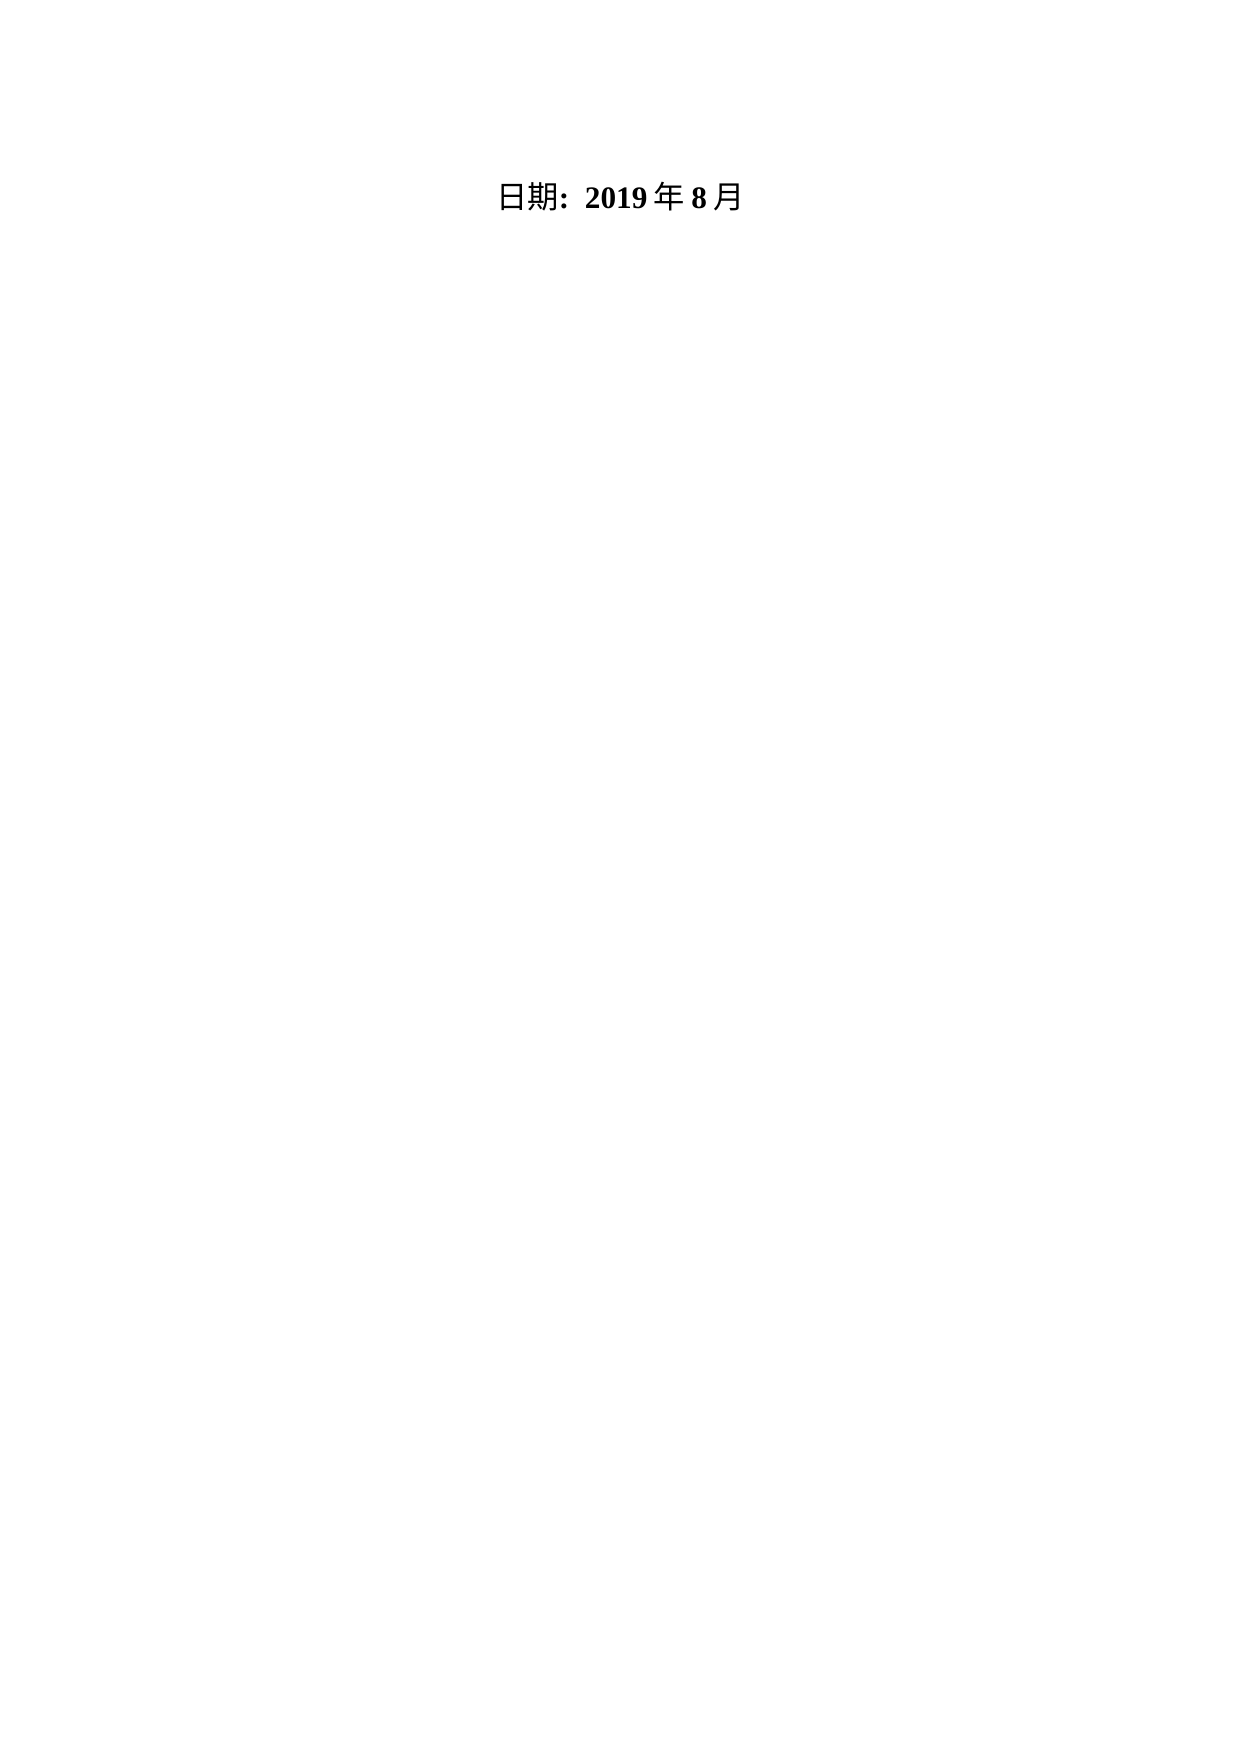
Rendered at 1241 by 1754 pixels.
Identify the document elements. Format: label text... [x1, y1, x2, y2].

text 日期: 2019年8月 [187, 162, 1053, 227]
